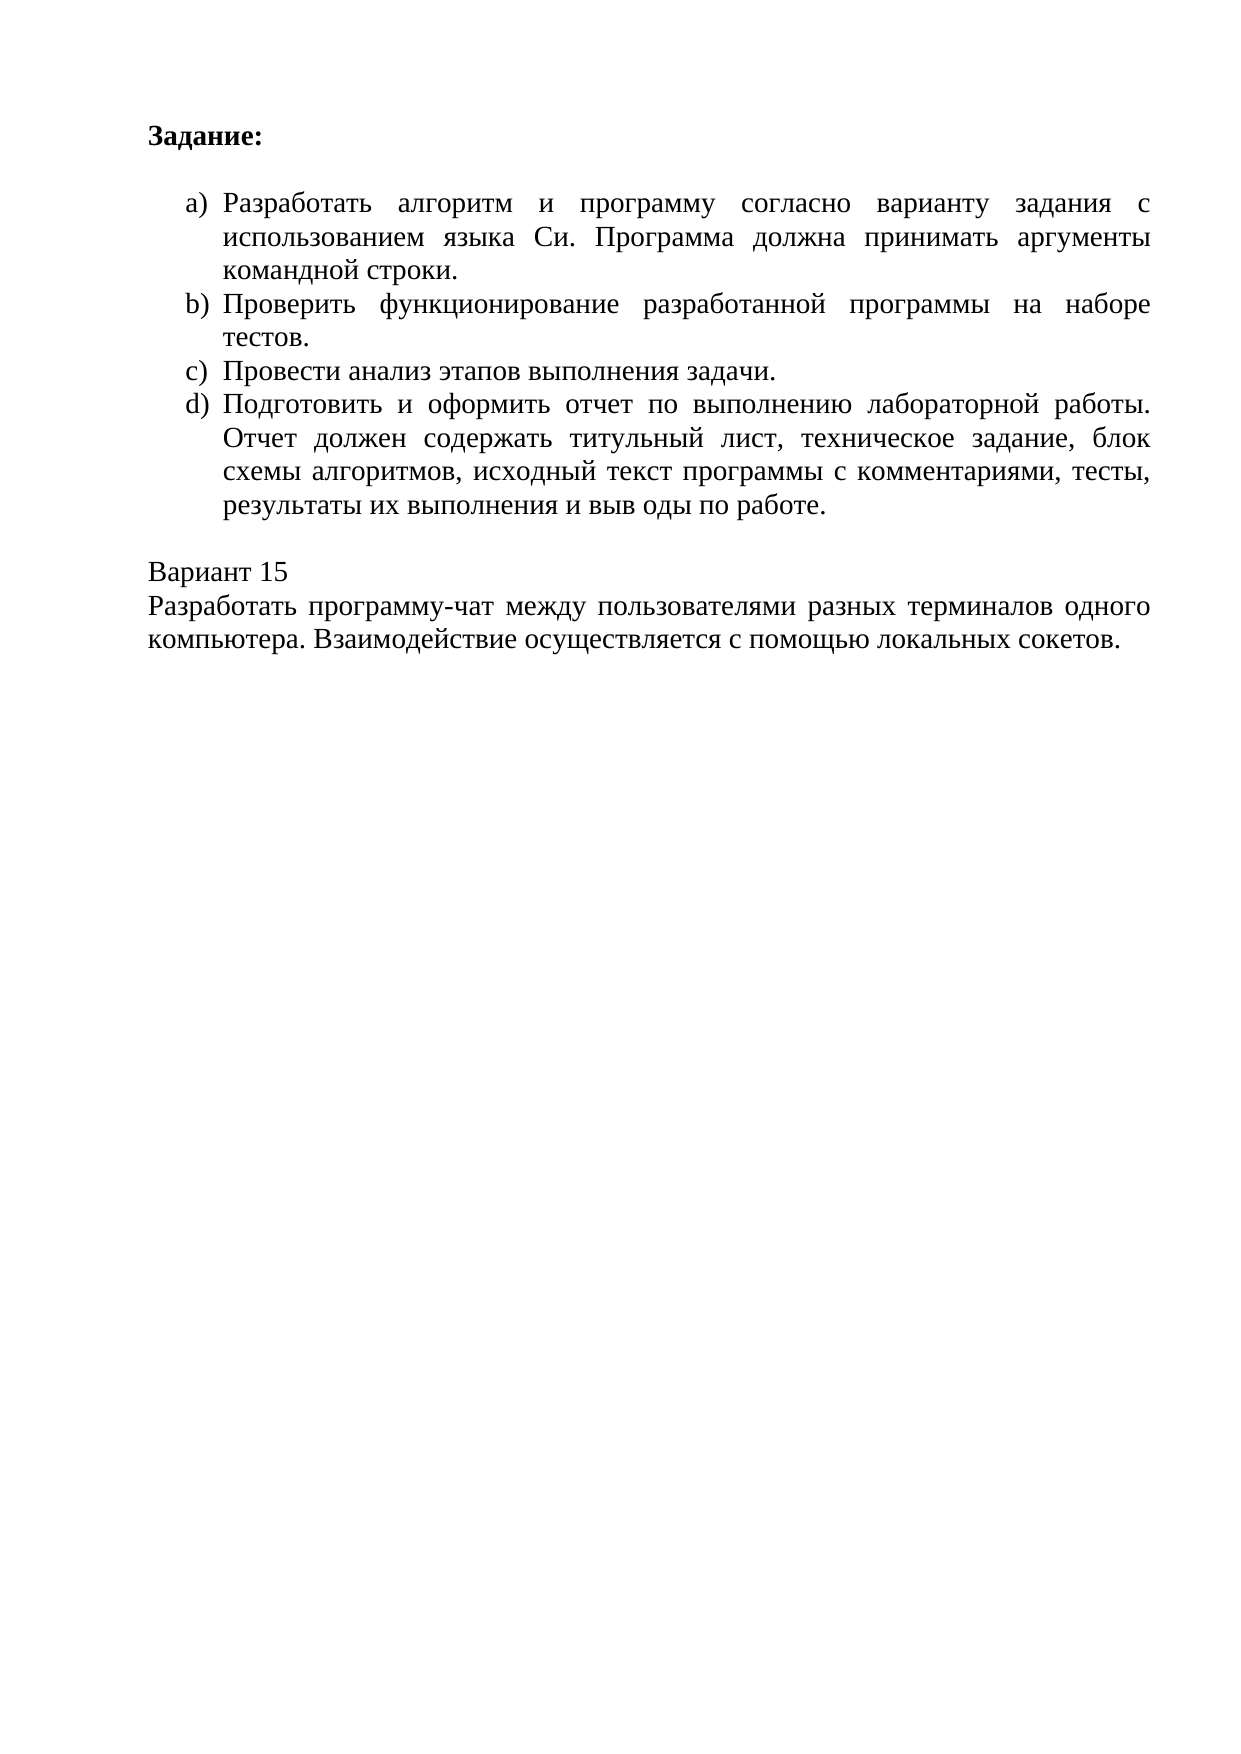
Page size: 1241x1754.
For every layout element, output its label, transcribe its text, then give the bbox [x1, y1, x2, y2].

text Задание: [148, 118, 1152, 152]
text Вариант 15 [148, 554, 1152, 588]
list Подготовить и оформить отчет по выполнению лабораторной работы. Отчет должен содержать титульный лист, техническое задание, блок схемы алгоритмов, исходный текст программы с комментариями, тесты, результаты их выполнения и выв оды по работе. [185, 386, 1152, 521]
list Разработать алгоритм и программу согласно варианту задания с использованием языка Си. Программа должна принимать аргументы командной строки. [185, 185, 1152, 286]
text Разработать программу-чат между пользователями разных терминалов одного компьютера. Взаимодействие осуществляется с помощью локальных сокетов. [148, 588, 1152, 655]
list Провести анализ этапов выполнения задачи. [185, 353, 1152, 386]
list Проверить функционирование разработанной программы на наборе тестов. [185, 286, 1152, 353]
